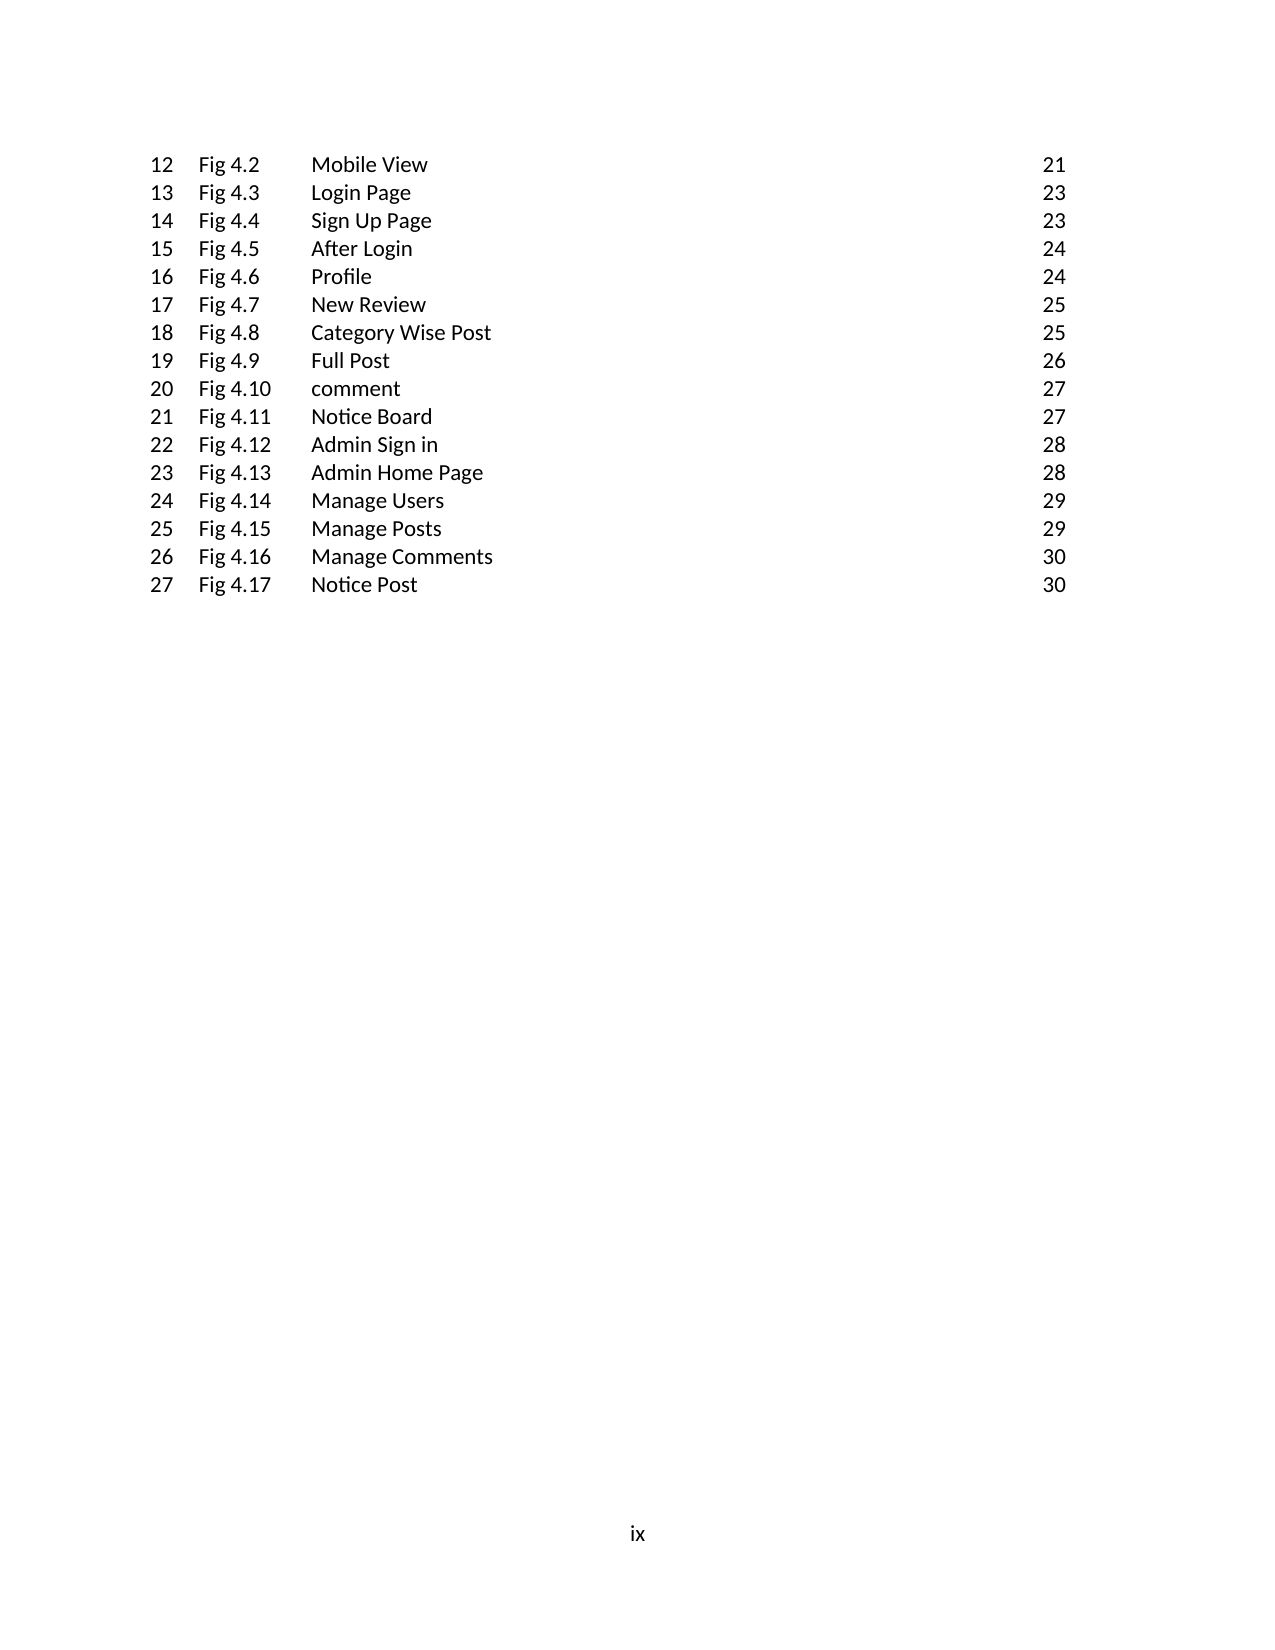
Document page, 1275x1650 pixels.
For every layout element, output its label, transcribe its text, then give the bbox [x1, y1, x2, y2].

table_cell Manage Posts [300, 514, 1031, 542]
table_cell Fig 4.14 [188, 486, 300, 514]
table_cell 20 [139, 374, 187, 402]
table_cell 29 [1031, 514, 1136, 542]
table_cell Fig 4.15 [188, 514, 300, 542]
table_cell 15 [139, 234, 187, 262]
table_cell Fig 4.11 [188, 402, 300, 430]
table_cell Fig 4.2 [188, 150, 300, 178]
table_cell Fig 4.5 [188, 234, 300, 262]
table_cell After Login [300, 234, 1031, 262]
table_cell 17 [139, 290, 187, 318]
table_cell Fig 4.12 [188, 430, 300, 458]
table_cell 24 [1031, 262, 1136, 290]
table_cell Fig 4.10 [188, 374, 300, 402]
table_cell 26 [1031, 346, 1136, 374]
table_cell Mobile View [300, 150, 1031, 178]
table_cell Login Page [300, 178, 1031, 206]
table_cell Notice Board [300, 402, 1031, 430]
table_cell comment [300, 374, 1031, 402]
table_cell 25 [139, 514, 187, 542]
table_cell 22 [139, 430, 187, 458]
table_cell 13 [139, 178, 187, 206]
table_cell 30 [1031, 570, 1136, 598]
table_cell Full Post [300, 346, 1031, 374]
table_cell Fig 4.13 [188, 458, 300, 486]
table_cell 28 [1031, 458, 1136, 486]
table_cell 26 [139, 542, 187, 570]
table_cell 14 [139, 206, 187, 234]
table_cell 27 [1031, 374, 1136, 402]
table_cell 30 [1031, 542, 1136, 570]
table_cell 25 [1031, 318, 1136, 346]
table_cell Manage Users [300, 486, 1031, 514]
table_cell Admin Home Page [300, 458, 1031, 486]
table_cell Profile [300, 262, 1031, 290]
table_cell Fig 4.7 [188, 290, 300, 318]
table_cell Notice Post [300, 570, 1031, 598]
table_cell Fig 4.3 [188, 178, 300, 206]
table_cell 23 [139, 458, 187, 486]
table_cell 25 [1031, 290, 1136, 318]
table_cell 24 [139, 486, 187, 514]
table_cell Category Wise Post [300, 318, 1031, 346]
table_cell Fig 4.8 [188, 318, 300, 346]
table_cell New Review [300, 290, 1031, 318]
table_cell Fig 4.4 [188, 206, 300, 234]
table_cell 29 [1031, 486, 1136, 514]
table_cell 16 [139, 262, 187, 290]
table_cell 19 [139, 346, 187, 374]
table_cell 24 [1031, 234, 1136, 262]
table_cell Fig 4.9 [188, 346, 300, 374]
table_cell 18 [139, 318, 187, 346]
table_cell Manage Comments [300, 542, 1031, 570]
table_cell 23 [1031, 178, 1136, 206]
table_cell Fig 4.16 [188, 542, 300, 570]
table_cell 27 [1031, 402, 1136, 430]
table_cell 21 [1031, 150, 1136, 178]
table_cell 21 [139, 402, 187, 430]
table_cell Fig 4.17 [188, 570, 300, 598]
table_cell 28 [1031, 430, 1136, 458]
table_cell 23 [1031, 206, 1136, 234]
table_cell 12 [139, 150, 187, 178]
table_cell Admin Sign in [300, 430, 1031, 458]
table_cell Fig 4.6 [188, 262, 300, 290]
table_cell 27 [139, 570, 187, 598]
table_cell Sign Up Page [300, 206, 1031, 234]
